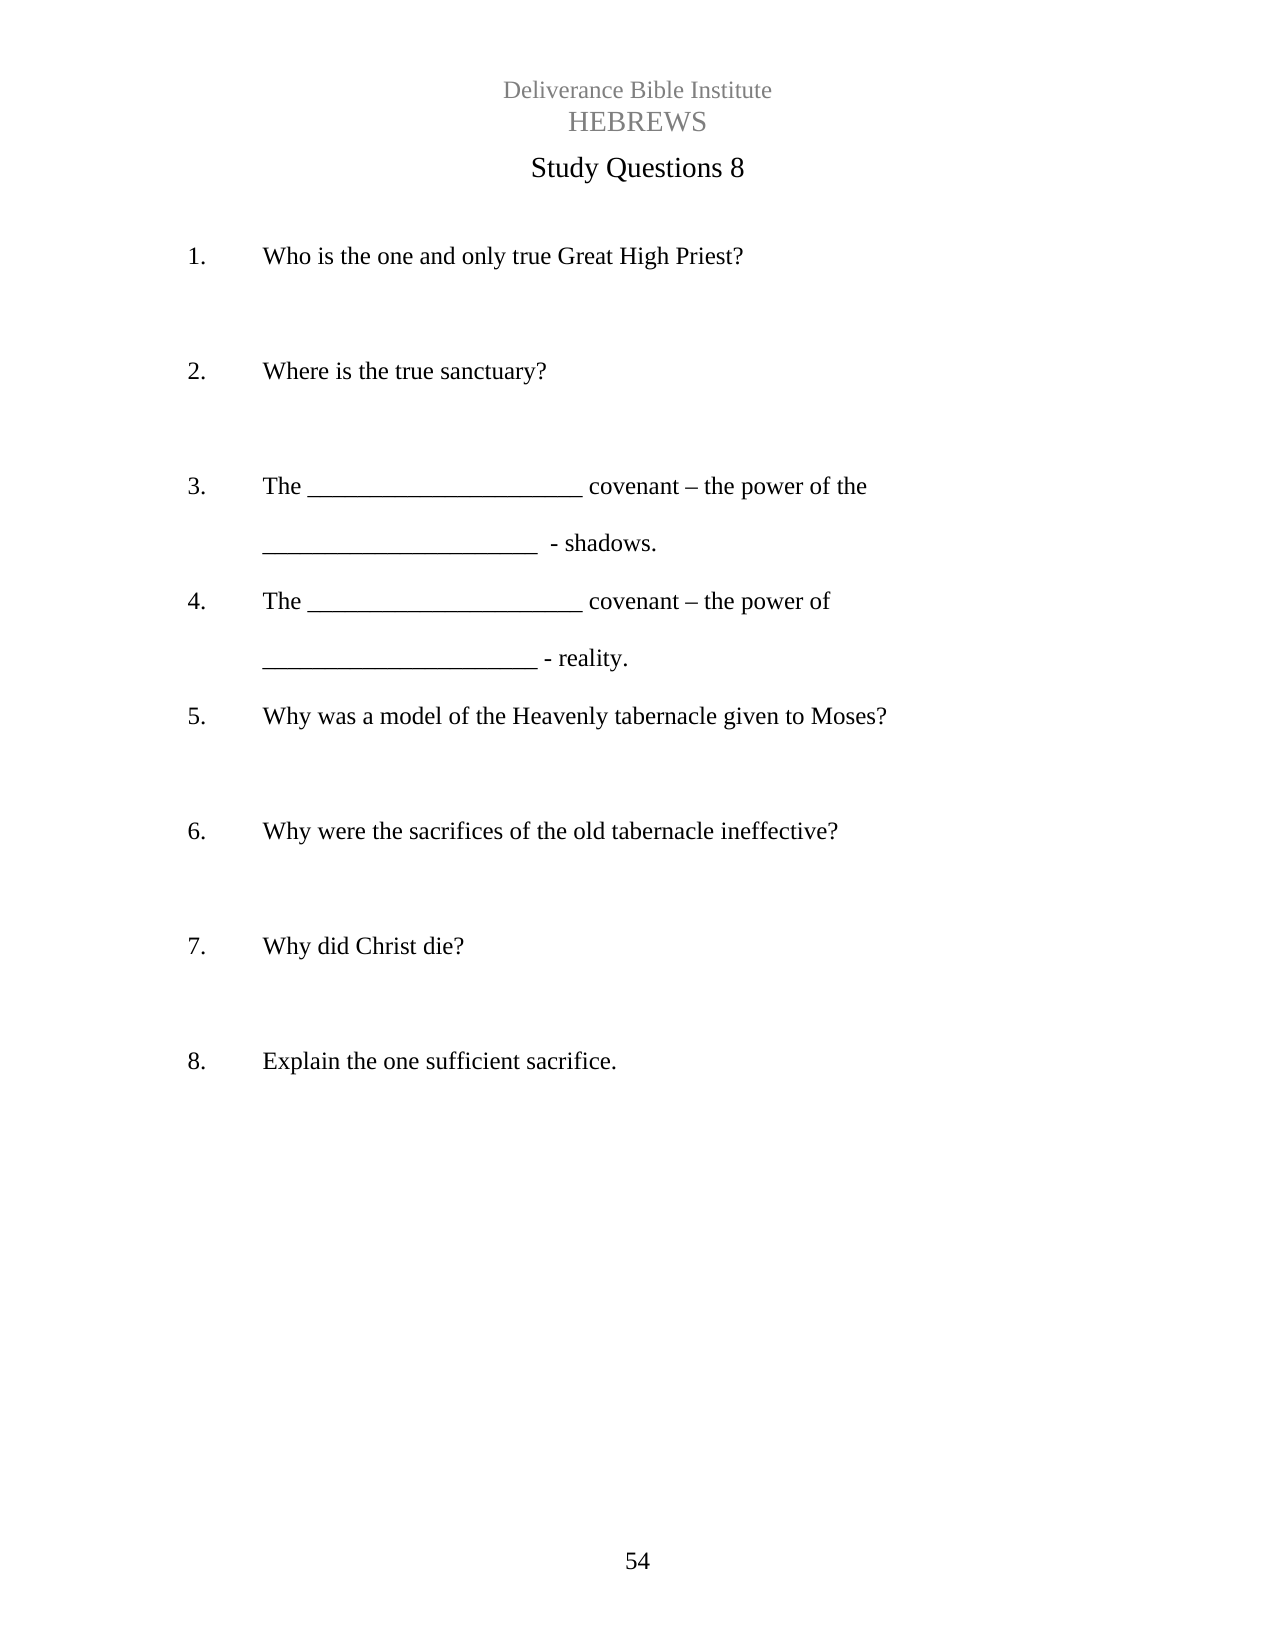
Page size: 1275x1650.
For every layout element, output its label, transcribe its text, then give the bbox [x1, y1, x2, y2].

text 3. The ______________________ covenant – the power of the [187, 471, 1087, 500]
text ______________________ - shadows. [262, 528, 1087, 557]
text 4. The ______________________ covenant – the power of [187, 586, 1087, 615]
text 6. Why were the sacrifices of the old tabernacle ineffective? [187, 816, 1087, 845]
subtitle Study Questions 8 [187, 150, 1087, 183]
text 2. Where is the true sanctuary? [187, 356, 1087, 385]
text 7. Why did Christ die? [187, 931, 1087, 960]
text 8. Explain the one sufficient sacrifice. [187, 1046, 1087, 1075]
text ______________________ - reality. [187, 643, 1087, 672]
text 1. Who is the one and only true Great High Priest? [187, 241, 1087, 270]
text 5. Why was a model of the Heavenly tabernacle given to Moses? [187, 701, 1087, 730]
